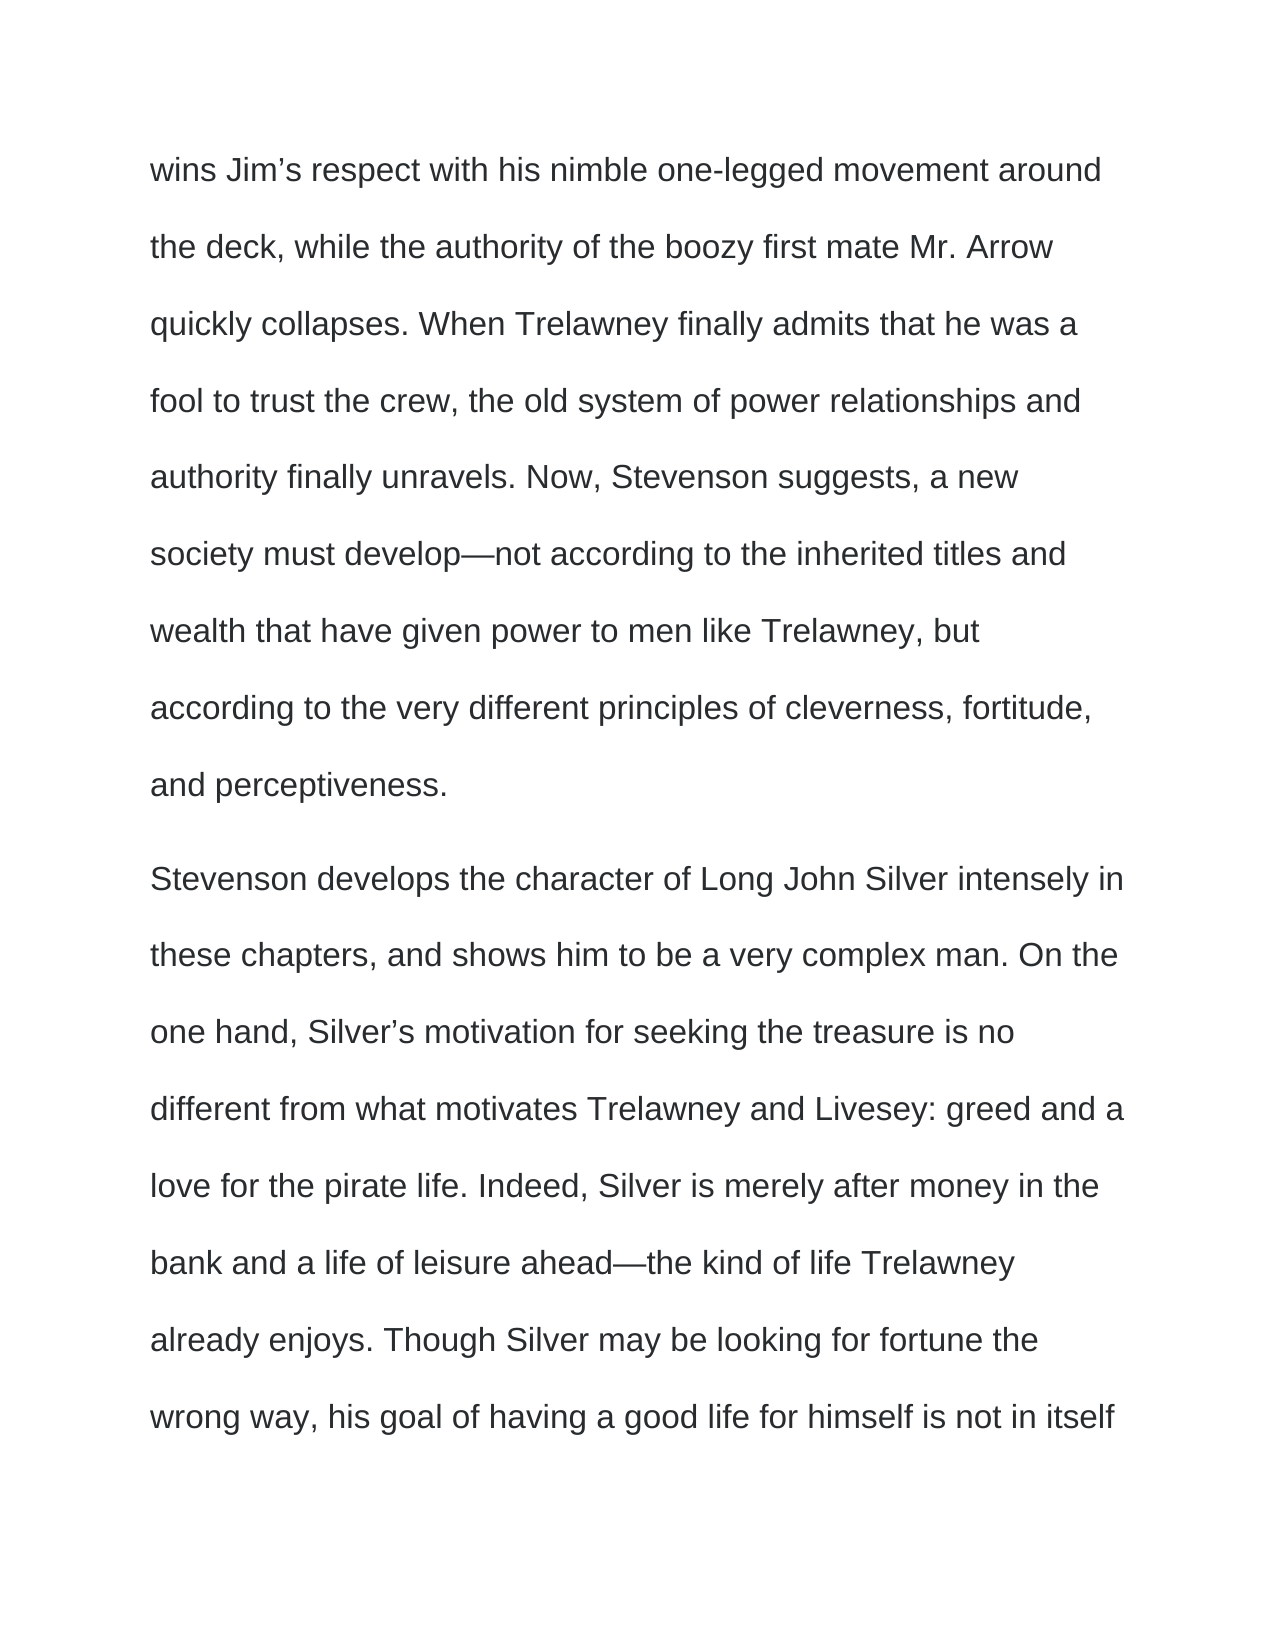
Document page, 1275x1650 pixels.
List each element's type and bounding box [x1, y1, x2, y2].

text [150, 150, 1125, 803]
text [150, 858, 1125, 1435]
